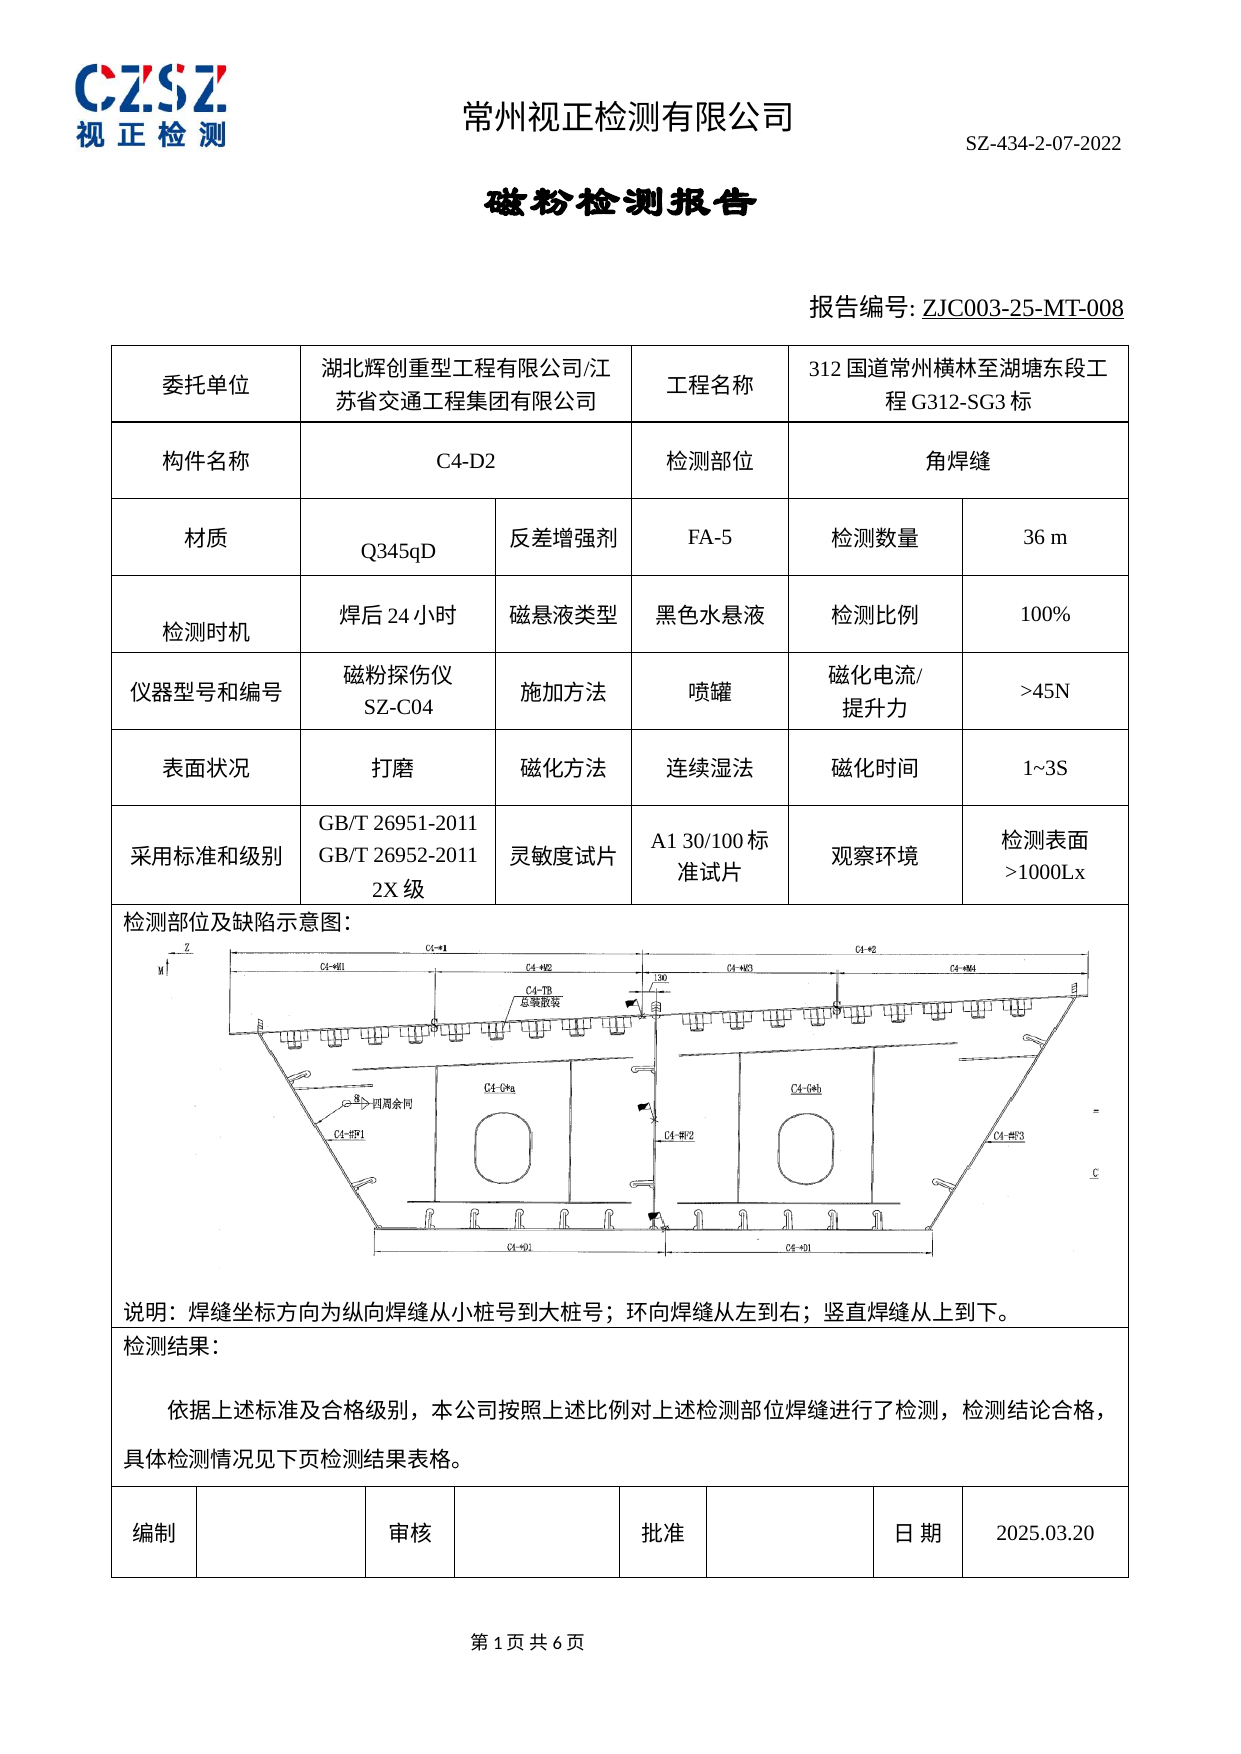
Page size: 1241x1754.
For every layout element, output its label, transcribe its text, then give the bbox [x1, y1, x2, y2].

text 报告编号: ZJC003-25-MT-008 [112, 273, 1124, 338]
picture [142, 937, 1099, 1269]
table_cell 检测时机 [112, 576, 300, 652]
table_cell [707, 1487, 873, 1577]
table_cell GB/T 26951-2011 GB/T 26952-2011 2X级 [301, 806, 495, 904]
table_cell 磁粉探伤仪 SZ-C04 [301, 653, 495, 728]
table_cell 仪器型号和编号 [112, 653, 300, 728]
table_cell 审核 [366, 1487, 454, 1577]
table_cell 日 期 [874, 1487, 962, 1577]
table_cell 检测结果： 依据上述标准及合格级别，本公司按照上述比例对上述检测部位焊缝进行了检测，检测结论合格，具体检测情况见下页检测结果表格。 [112, 1328, 1128, 1486]
table_cell 36 m [963, 499, 1128, 575]
table_cell 打磨 [301, 730, 495, 805]
table_cell 黑色水悬液 [632, 576, 788, 652]
table_cell Q345qD [301, 499, 495, 575]
table_cell 磁化时间 [789, 730, 962, 805]
table_cell 构件名称 [112, 423, 300, 498]
table_cell 1~3S [963, 730, 1128, 805]
table_cell [455, 1487, 619, 1577]
table_cell C4-D2 [301, 423, 631, 498]
table_cell 检测比例 [789, 576, 962, 652]
table_header 工程名称 [632, 346, 788, 421]
table_cell 表面状况 [112, 730, 300, 805]
table_cell 焊后24小时 [301, 576, 495, 652]
table_cell 2025.03.20 [963, 1487, 1128, 1577]
table_cell 检测表面>1000Lx [963, 806, 1128, 904]
table_cell 喷罐 [632, 653, 788, 728]
table_cell FA-5 [632, 499, 788, 575]
table_cell [197, 1487, 365, 1577]
table_cell 材质 [112, 499, 300, 575]
table_cell 检测部位 [632, 423, 788, 498]
table_cell A1 30/100标准试片 [632, 806, 788, 904]
table_cell 采用标准和级别 [112, 806, 300, 904]
table_cell 编制 [112, 1487, 196, 1577]
table_cell 观察环境 [789, 806, 962, 904]
table_cell 角焊缝 [789, 423, 1128, 498]
table_cell 100% [963, 576, 1128, 652]
table_cell 磁化方法 [496, 730, 631, 805]
table_cell 检测部位及缺陷示意图： 说明：焊缝坐标方向为纵向焊缝从小桩号到大桩号；环向焊缝从左到右；竖直焊缝从上到下。 [112, 905, 1128, 1327]
table_header 委托单位 [112, 346, 300, 421]
table_cell 反差增强剂 [496, 499, 631, 575]
table_cell 批准 [620, 1487, 706, 1577]
table_cell 检测数量 [789, 499, 962, 575]
table_cell 灵敏度试片 [496, 806, 631, 904]
table_cell >45N [963, 653, 1128, 728]
text 磁粉检测报告 [112, 169, 1128, 234]
table_cell 磁悬液类型 [496, 576, 631, 652]
table_cell 磁化电流/ 提升力 [789, 653, 962, 728]
table_header 湖北辉创重型工程有限公司/江苏省交通工程集团有限公司 [301, 346, 631, 421]
picture [66, 51, 234, 153]
table_cell 连续湿法 [632, 730, 788, 805]
table_cell 施加方法 [496, 653, 631, 728]
table_header 312国道常州横林至湖塘东段工程G312-SG3标 [789, 346, 1128, 421]
